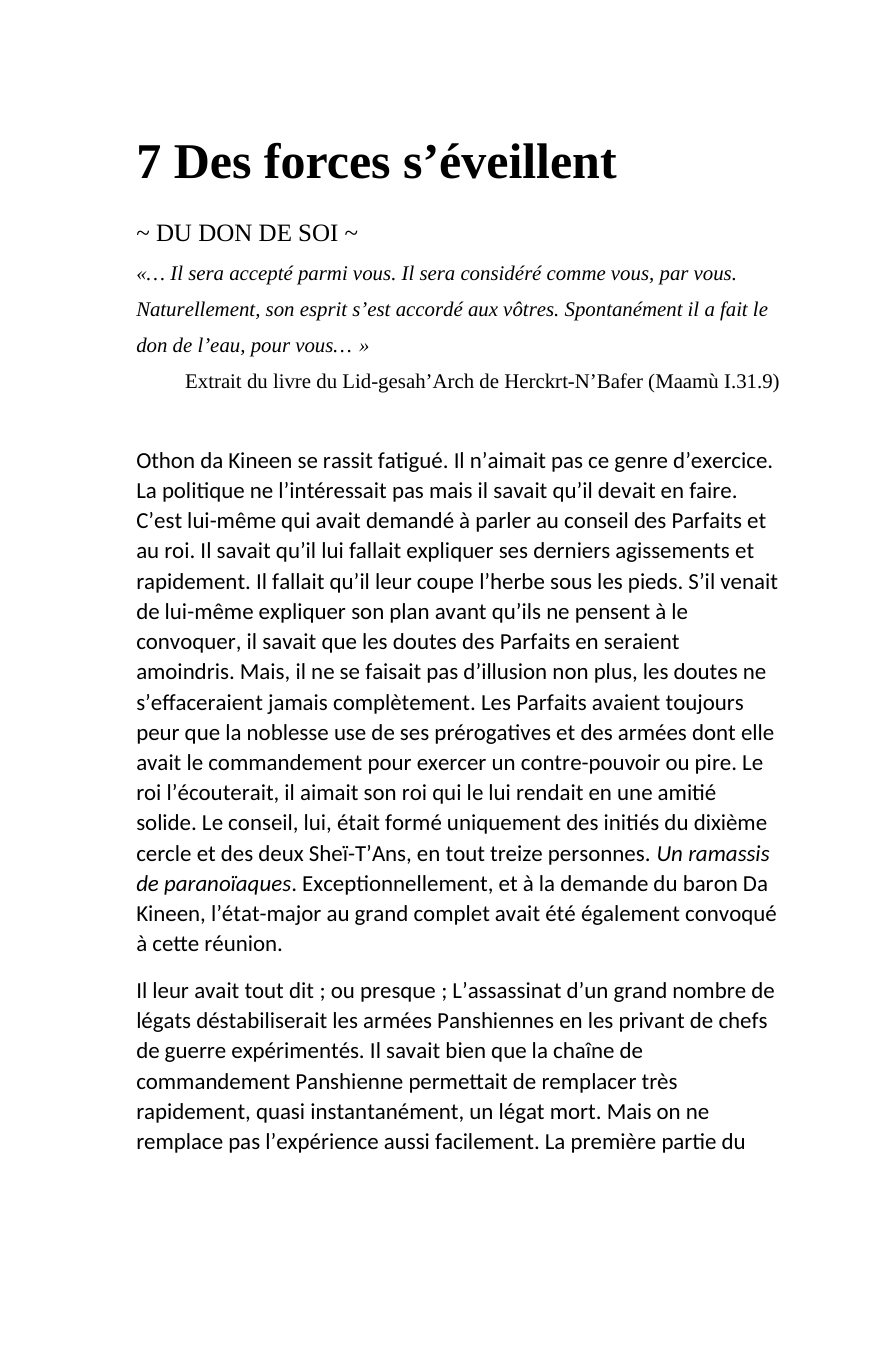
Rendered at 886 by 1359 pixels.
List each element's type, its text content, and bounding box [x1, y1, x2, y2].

text «… Il sera accepté parmi vous. Il sera considéré comme vous, par vous. Naturellement, son esprit s’est accordé aux vôtres. Spontanément il a fait le don de l’eau, pour vous… » [136, 261, 779, 357]
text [136, 976, 779, 1155]
text ~ DU DON DE SOI ~ [136, 218, 779, 247]
subtitle 7 Des forces s’éveillent [136, 131, 779, 189]
text Extrait du livre du Lid-gesah’Arch de Herckrt-N’Bafer (Maamù I.31.9) [136, 369, 779, 393]
text Othon da Kineen se rassit fatigué. Il n’aimait pas ce genre d’exercice. La politique ne l’intéressait pas mais il savait qu’il devait en faire. C’est lui-même qui avait demandé à parler au conseil des Parfaits et au roi. Il savait qu’il lui fallait expliquer ses derniers agissements et rapidement. Il fallait qu’il leur coupe l’herbe sous les pieds. S’il venait de lui-même expliquer son plan avant qu’ils ne pensent à le convoquer, il savait que les doutes des Parfaits en seraient amoindris. Mais, il ne se faisait pas d’illusion non plus, les doutes ne s’effaceraient jamais complètement. Les Parfaits avaient toujours peur que la noblesse use de ses prérogatives et des armées dont elle avait le commandement pour exercer un contre-pouvoir ou pire. Le roi l’écouterait, il aimait son roi qui le lui rendait en une amitié solide. Le conseil, lui, était formé uniquement des initiés du dixième cercle et des deux Sheï-T’Ans, en tout treize personnes. Un ramassis de paranoïaques. Exceptionnellement, et à la demande du baron Da Kineen, l’état-major au grand complet avait été également convoqué à cette réunion. [136, 446, 779, 957]
